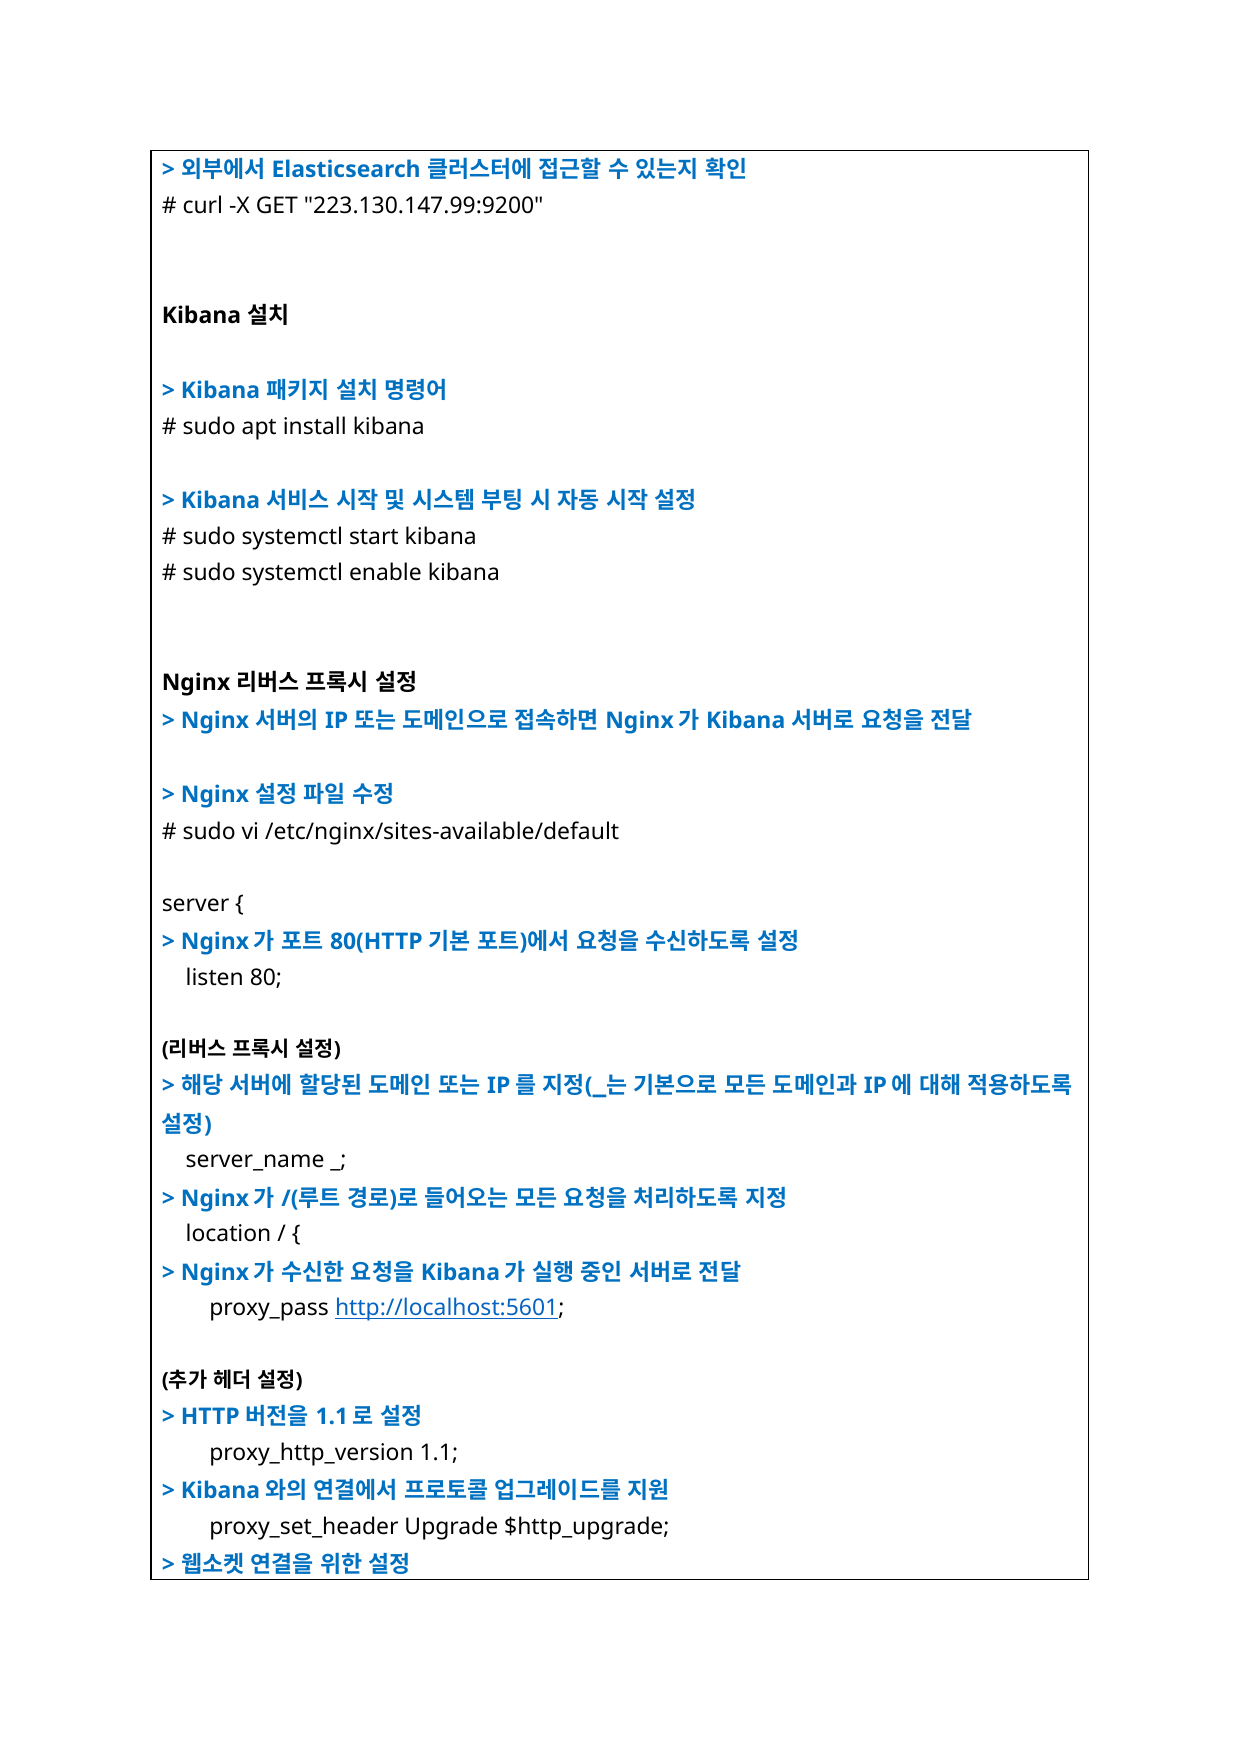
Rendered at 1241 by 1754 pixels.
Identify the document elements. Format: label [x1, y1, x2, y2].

table_cell [152, 151, 1088, 1579]
